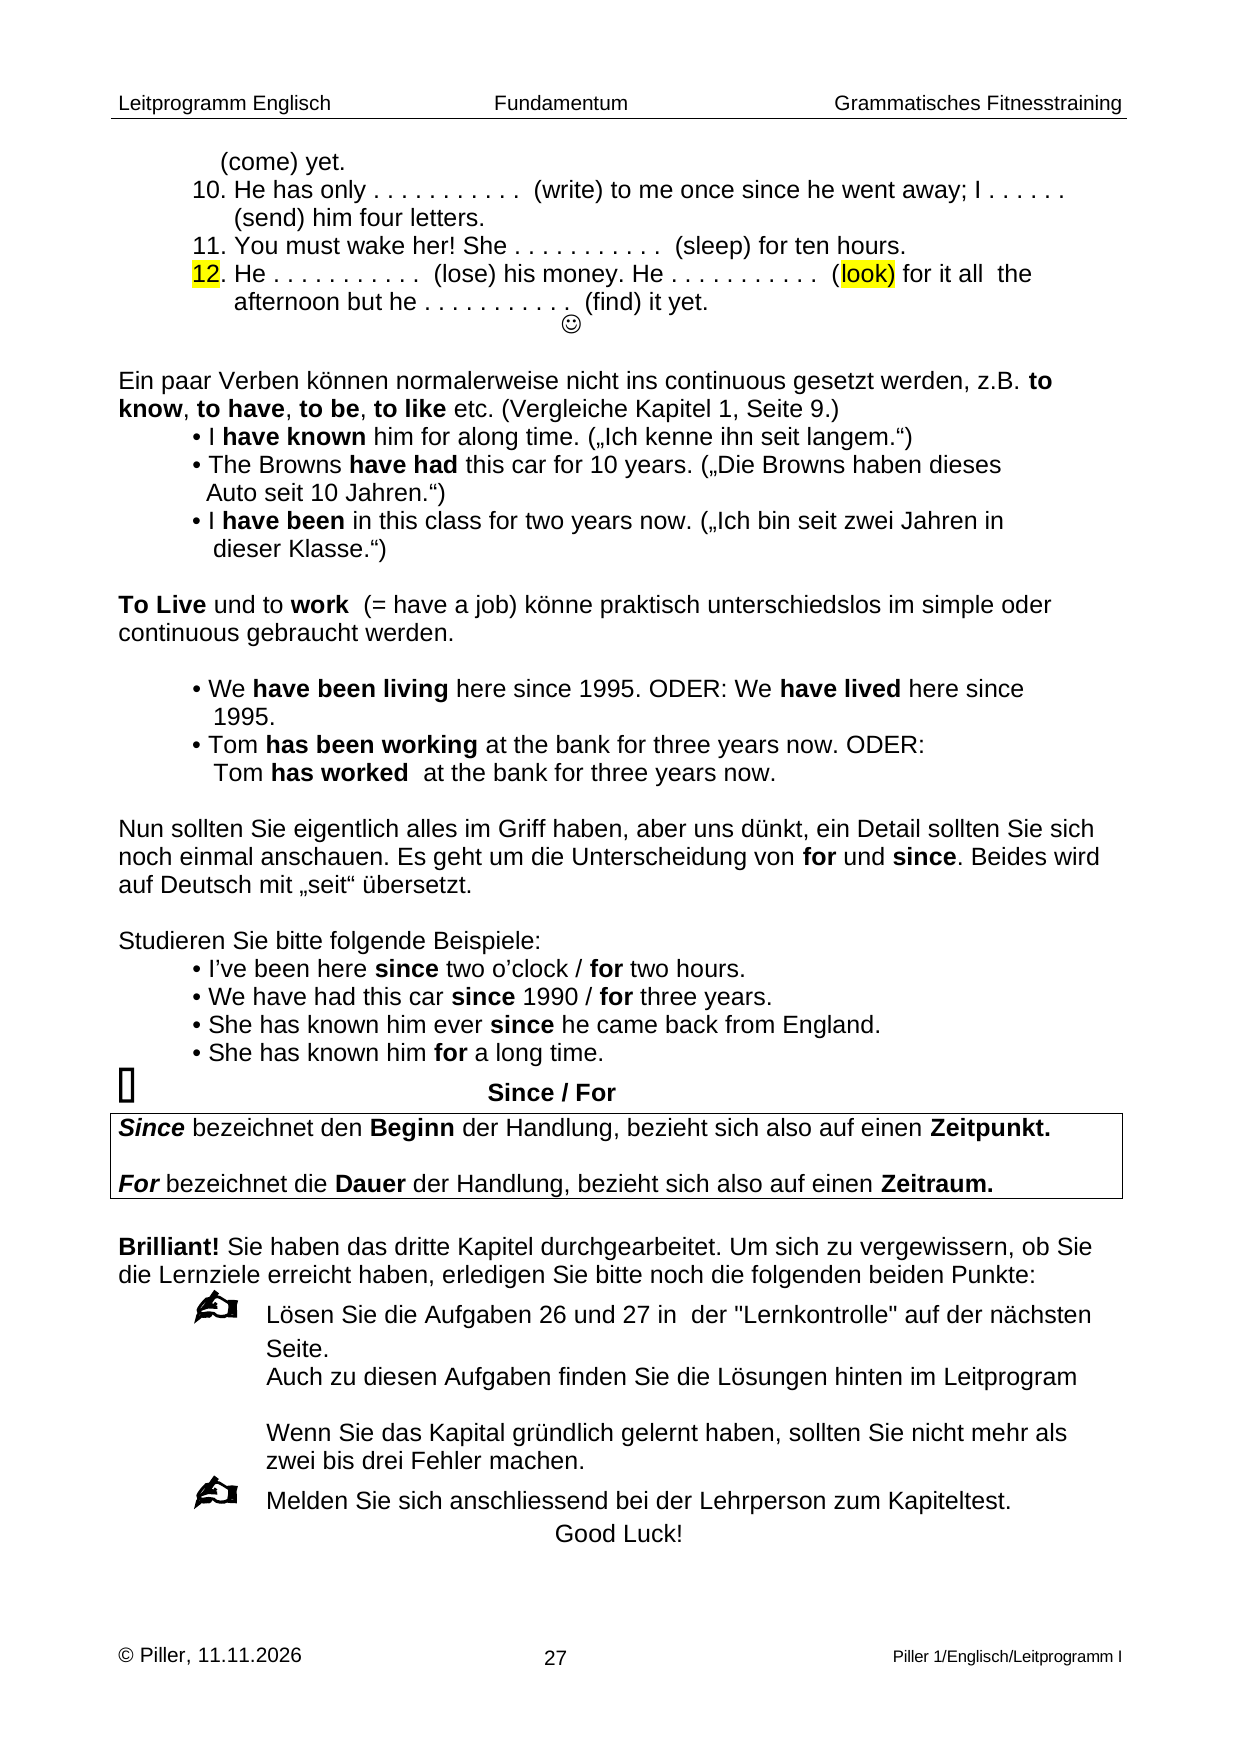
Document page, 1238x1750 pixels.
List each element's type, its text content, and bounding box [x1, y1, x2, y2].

text 12. He . . . . . . . . . . . (lose) his money. He . . . . . . . . . . . (look) for it all the [220, 260, 841, 288]
text Wenn Sie das Kapital gründlich gelernt haben, sollten Sie nicht mehr als zwei bis drei Fehler machen. [266, 1419, 1119, 1475]
text Tom has worked at the bank for three years now. [118, 759, 1119, 787]
text • I have been in this class for two years now. („Ich bin seit zwei Jahren in [118, 507, 1119, 535]
text Nun sollten Sie eigentlich alles im Griff haben, aber uns dünkt, ein Detail sollten Sie sich noch einmal anschauen. Es geht um die Unterscheidung von for und since. Beides wird auf Deutsch mit „seit“ übersetzt. [118, 815, 1119, 899]
text Studieren Sie bitte folgende Beispiele: [118, 927, 1119, 955]
text • I’ve been here since two o’clock / for two hours. [118, 955, 1119, 983]
text Auto seit 10 Jahren.“) [118, 479, 1119, 507]
text Good Luck! [118, 1520, 1119, 1548]
text 1995. [118, 703, 1119, 731]
text 10. He has only . . . . . . . . . . . (write) to me once since he went away; I . . . . . . [118, 176, 1119, 204]
text Lösen Sie die Aufgaben 26 und 27 in der "Lernkontrolle" auf der nächsten [118, 1289, 1119, 1334]
text 11. You must wake her! She . . . . . . . . . . . (sleep) for ten hours. [118, 232, 1119, 260]
text • She has known him for a long time. [118, 1039, 1119, 1067]
text Brilliant! Sie haben das dritte Kapitel durchgearbeitet. Um sich zu vergewissern, ob Sie die Lernziele erreicht haben, erledigen Sie bitte noch die folgenden beiden Punkte: [118, 1233, 1119, 1289]
text 12. He . . . . . . . . . . . (lose) his money. He . . . . . . . . . . . (look) for it all the [895, 260, 1119, 288]
text (come) yet. [118, 148, 1119, 176]
text Since / For [118, 1067, 1119, 1113]
text To Live und to work (= have a job) könne praktisch unterschiedslos im simple oder continuous gebraucht werden. [118, 591, 1119, 647]
text • We have been living here since 1995. ODER: We have lived here since [118, 675, 1119, 703]
text (send) him four letters. [118, 204, 1119, 232]
text • We have had this car since 1990 / for three years. [118, 983, 1119, 1011]
text Auch zu diesen Aufgaben finden Sie die Lösungen hinten im Leitprogram [266, 1363, 1119, 1419]
text Melden Sie sich anschliessend bei der Lehrperson zum Kapiteltest. [118, 1475, 1119, 1520]
text • The Browns have had this car for 10 years. („Die Browns haben dieses [118, 451, 1119, 479]
table_header Since bezeichnet den Beginn der Handlung, bezieht sich also auf einen Zeitpunkt. For bezeichnet die Dauer der Handlung, bezieht sich also auf einen Zeitraum. [111, 1114, 1122, 1198]
text afternoon but he . . . . . . . . . . . (find) it yet. [192, 288, 1119, 316]
text • Tom has been working at the bank for three years now. ODER: [118, 731, 1119, 759]
text • She has known him ever since he came back from England. [118, 1011, 1119, 1039]
text dieser Klasse.“) [118, 535, 1119, 563]
text Ein paar Verben können normalerweise nicht ins continuous gesetzt werden, z.B. to know, to have, to be, to like etc. (Vergleiche Kapitel 1, Seite 9.) [118, 367, 1119, 423]
text Seite. [192, 1334, 1119, 1363]
text • I have known him for along time. („Ich kenne ihn seit langem.“) [118, 423, 1119, 451]
